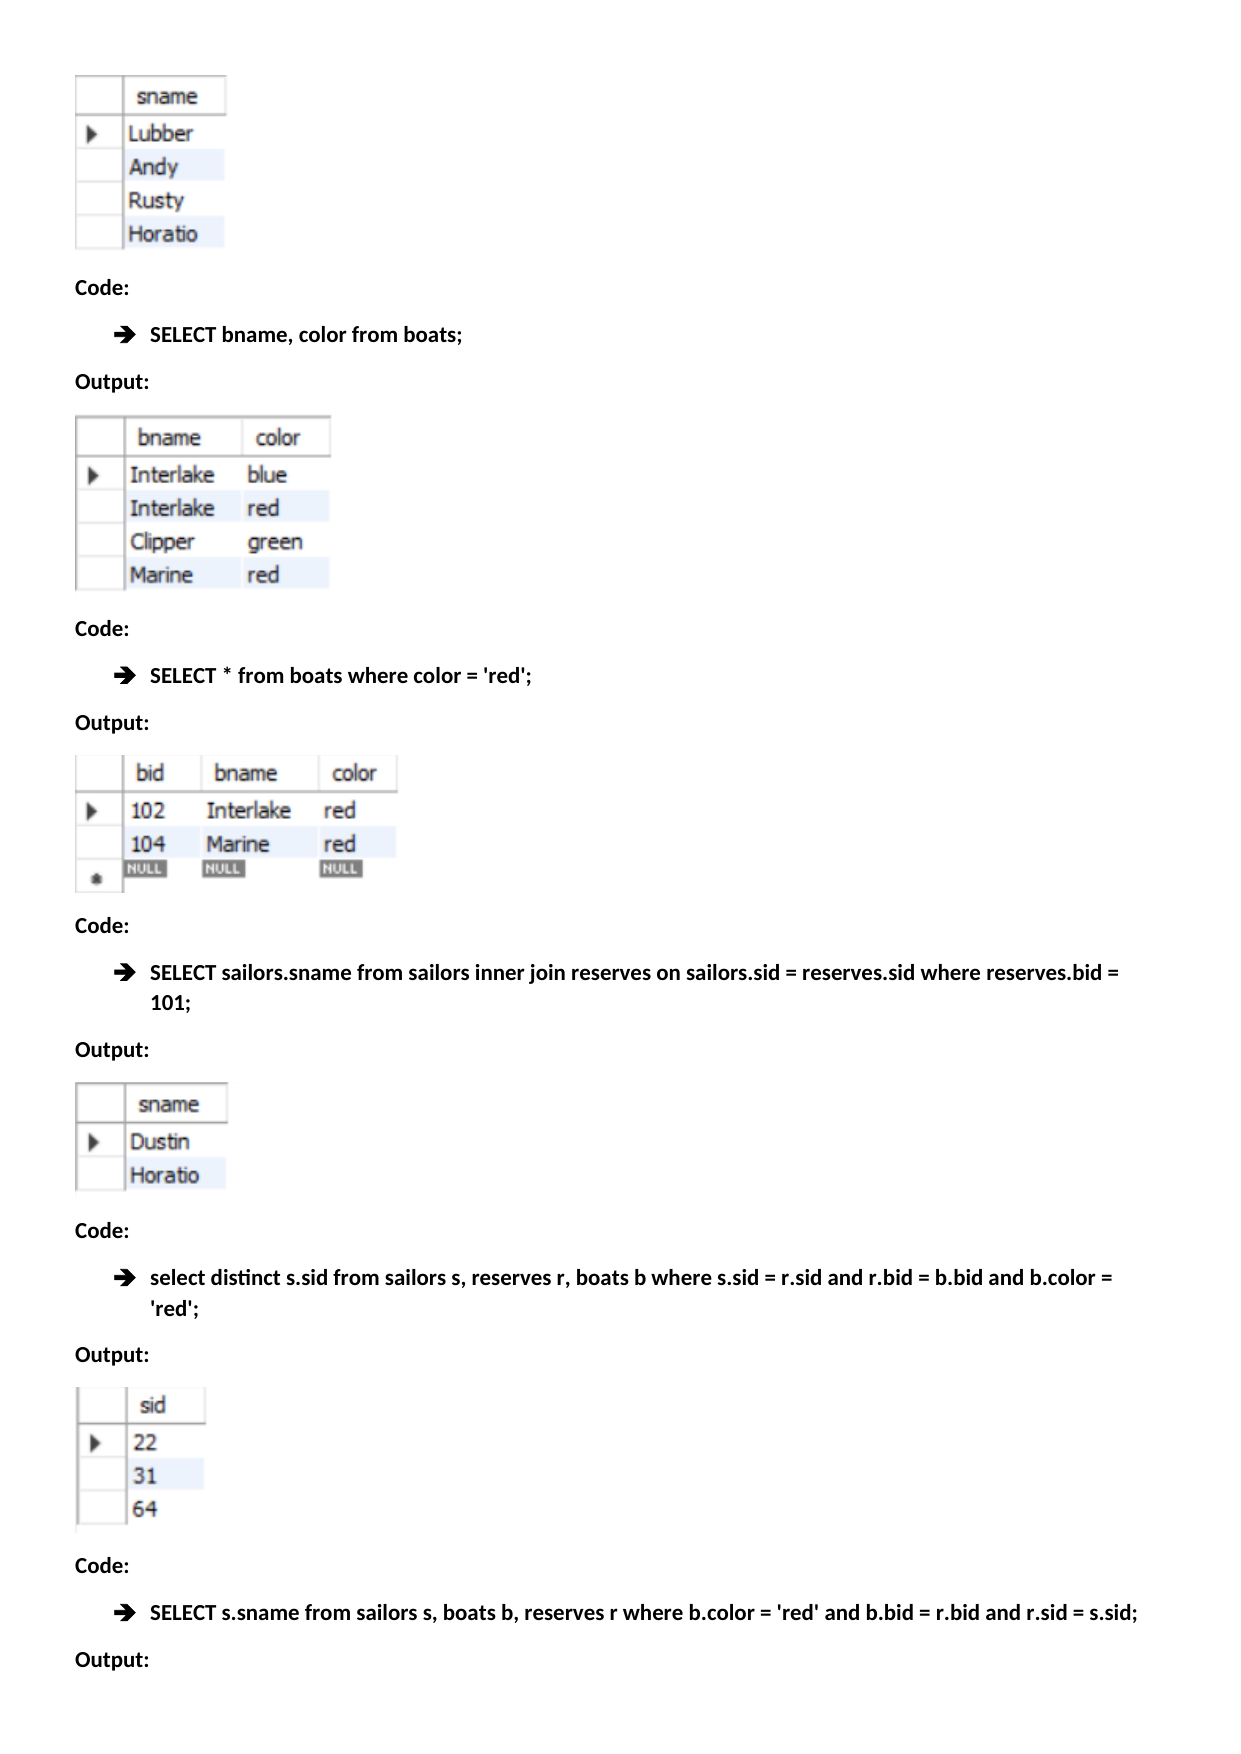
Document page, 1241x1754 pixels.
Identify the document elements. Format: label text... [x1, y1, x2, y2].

text Code: [75, 1552, 1165, 1579]
picture [75, 1387, 216, 1533]
text Output: [75, 367, 1165, 395]
text Code: [75, 911, 1165, 939]
picture [75, 75, 229, 255]
text Output: [75, 1645, 1165, 1673]
picture [75, 1082, 238, 1198]
picture [75, 414, 332, 596]
text Code: [75, 273, 1165, 302]
list SELECT sailors.sname from sailors inner join reserves on sailors.sid = reserves.sid where reserves.bid = 101; [112, 958, 1165, 1016]
text Output: [75, 1035, 1165, 1063]
list select distinct s.sid from sailors s, reserves r, boats b where s.sid = r.sid and r.bid = b.bid and b.color = 'red'; [112, 1263, 1165, 1322]
text Code: [75, 614, 1165, 642]
text Output: [75, 708, 1165, 736]
list SELECT * from boats where color = 'red'; [112, 661, 1165, 689]
picture [75, 755, 399, 893]
text Code: [75, 1217, 1165, 1244]
list SELECT bname, color from boats; [112, 320, 1165, 348]
list SELECT s.sname from sailors s, boats b, reserves r where b.color = 'red' and b.bid = r.bid and r.sid = s.sid; [112, 1598, 1165, 1626]
text Output: [75, 1341, 1165, 1368]
